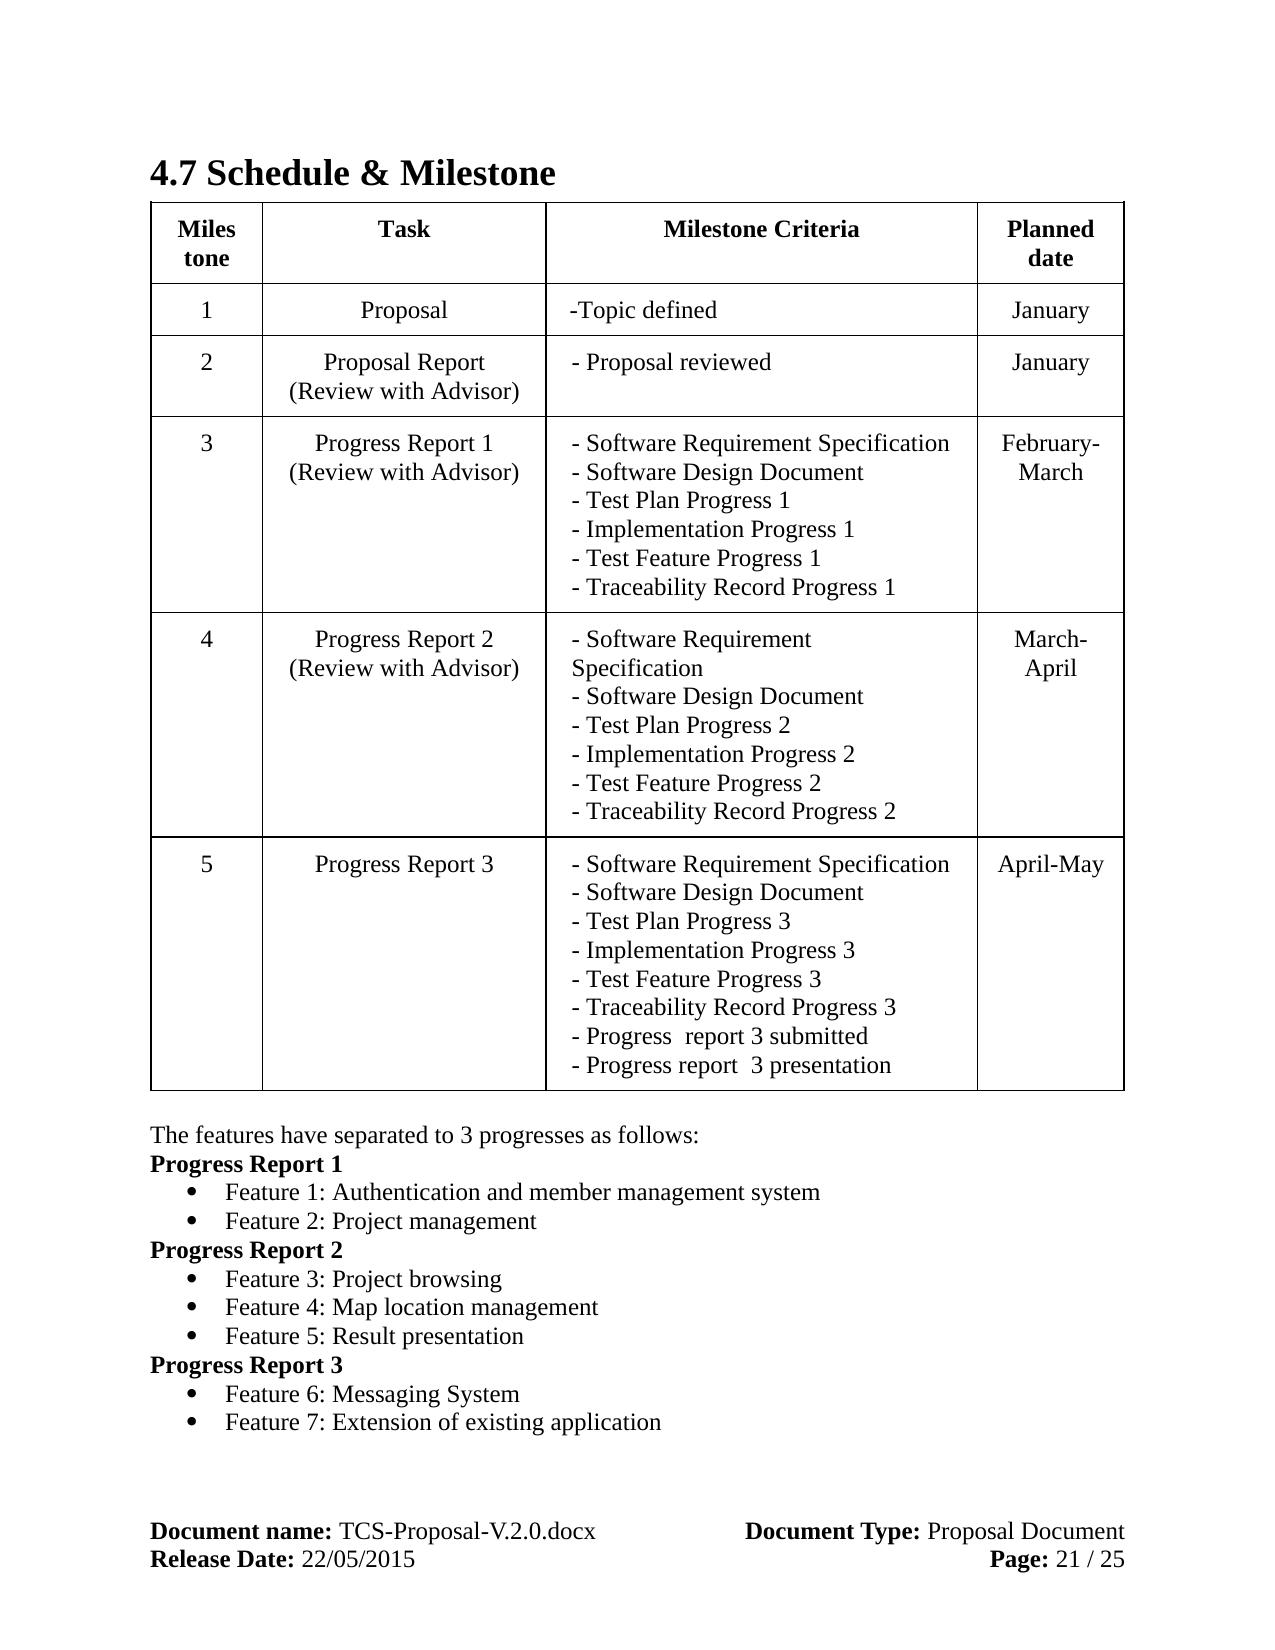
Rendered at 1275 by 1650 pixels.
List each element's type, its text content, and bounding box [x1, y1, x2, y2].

table_cell April-May [978, 838, 1123, 1089]
text Progress Report 2 [150, 1235, 1125, 1264]
table_cell - Software Requirement Specification - Software Design Document - Test Plan Progress 2 - Implementation Progress 2 - Test Feature Progress 2 - Traceability Record Progress 2 [547, 613, 977, 836]
list Feature 2: Project management [187, 1206, 1125, 1235]
table_cell March-April [978, 613, 1123, 836]
table_cell 1 [152, 284, 262, 334]
table_header Milestone [152, 203, 262, 282]
table_cell -Topic defined [547, 284, 977, 334]
list Feature 3: Project browsing [187, 1264, 1125, 1292]
text The features have separated to 3 progresses as follows: [150, 1120, 1125, 1149]
table_cell Progress Report 3 [263, 838, 545, 1089]
table_cell 4 [152, 613, 262, 836]
table_cell 2 [152, 336, 262, 416]
text 4.7 Schedule & Milestone [150, 150, 1125, 193]
table_header Planned date [978, 203, 1123, 282]
table_cell Proposal Report (Review with Advisor) [263, 336, 545, 416]
table_cell - Proposal reviewed [547, 336, 977, 416]
list Feature 1: Authentication and member management system [187, 1177, 1125, 1206]
table_cell 5 [152, 838, 262, 1089]
list Feature 5: Result presentation [187, 1321, 1125, 1350]
table_cell Progress Report 1 (Review with Advisor) [263, 417, 545, 611]
table_cell February-March [978, 417, 1123, 611]
table_cell - Software Requirement Specification - Software Design Document - Test Plan Progress 1 - Implementation Progress 1 - Test Feature Progress 1 - Traceability Record Progress 1 [547, 417, 977, 611]
list Feature 6: Messaging System [187, 1379, 1125, 1407]
list Feature 7: Extension of existing application [187, 1407, 1125, 1436]
text Progress Report 3 [150, 1350, 1125, 1379]
table_cell Progress Report 2 (Review with Advisor) [263, 613, 545, 836]
table_cell 3 [152, 417, 262, 611]
list Feature 4: Map location management [187, 1292, 1125, 1321]
table_header Task [263, 203, 545, 282]
table_cell January [978, 284, 1123, 334]
table_cell Proposal [263, 284, 545, 334]
text Progress Report 1 [150, 1149, 1125, 1177]
table_cell January [978, 336, 1123, 416]
table_header Milestone Criteria [547, 203, 977, 282]
table_cell - Software Requirement Specification - Software Design Document - Test Plan Progress 3 - Implementation Progress 3 - Test Feature Progress 3 - Traceability Record Progress 3 - Progress report 3 submitted - Progress report 3 presentation [547, 838, 977, 1089]
